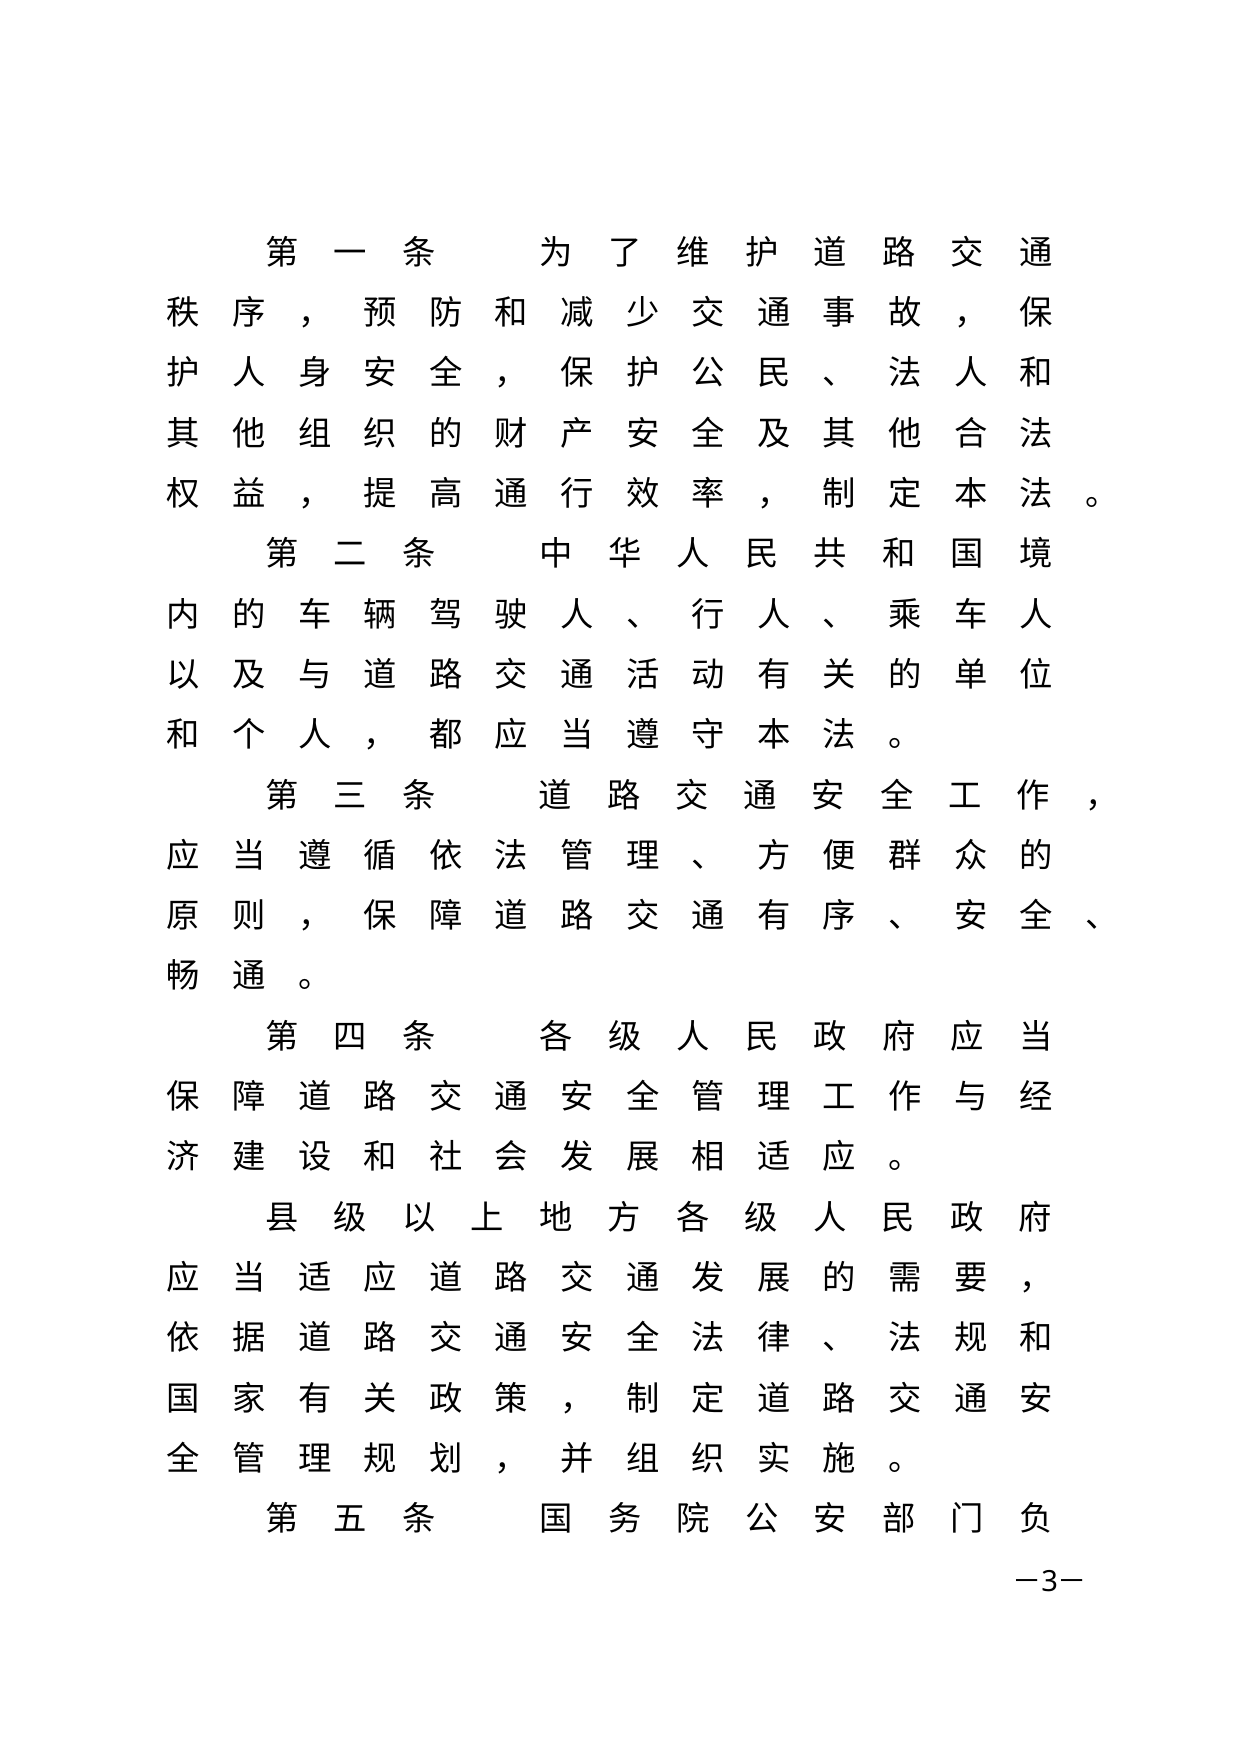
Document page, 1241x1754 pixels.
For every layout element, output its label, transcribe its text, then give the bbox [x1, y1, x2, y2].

text 县级以上地方各级人民政府应当适应道路交通发展的需要，依据道路交通安全法律、法规和国家有关政策，制定道路交通安全管理规划，并组织实施。 [167, 1184, 1085, 1486]
text 第一条 为了维护道路交通秩序，预防和减少交通事故，保护人身安全，保护公民、法人和其他组织的财产安全及其他合法权益，提高通行效率，制定本法。 [167, 219, 1085, 521]
text 第二条 中华人民共和国境内的车辆驾驶人、行人、乘车人以及与道路交通活动有关的单位和个人，都应当遵守本法。 [167, 521, 1085, 762]
text 第三条 道路交通安全工作，应当遵循依法管理、方便群众的原则，保障道路交通有序、安全、畅通。 [167, 762, 1085, 1003]
text 第四条 各级人民政府应当保障道路交通安全管理工作与经济建设和社会发展相适应。 [167, 1003, 1085, 1184]
text 第五条 国务院公安部门负责全国道路交通安全管理工作。县级以上地方各级人民政府公安机关交通管理部门负责本行政区域内的道路交通安全管理工作。 [167, 1486, 1085, 1546]
